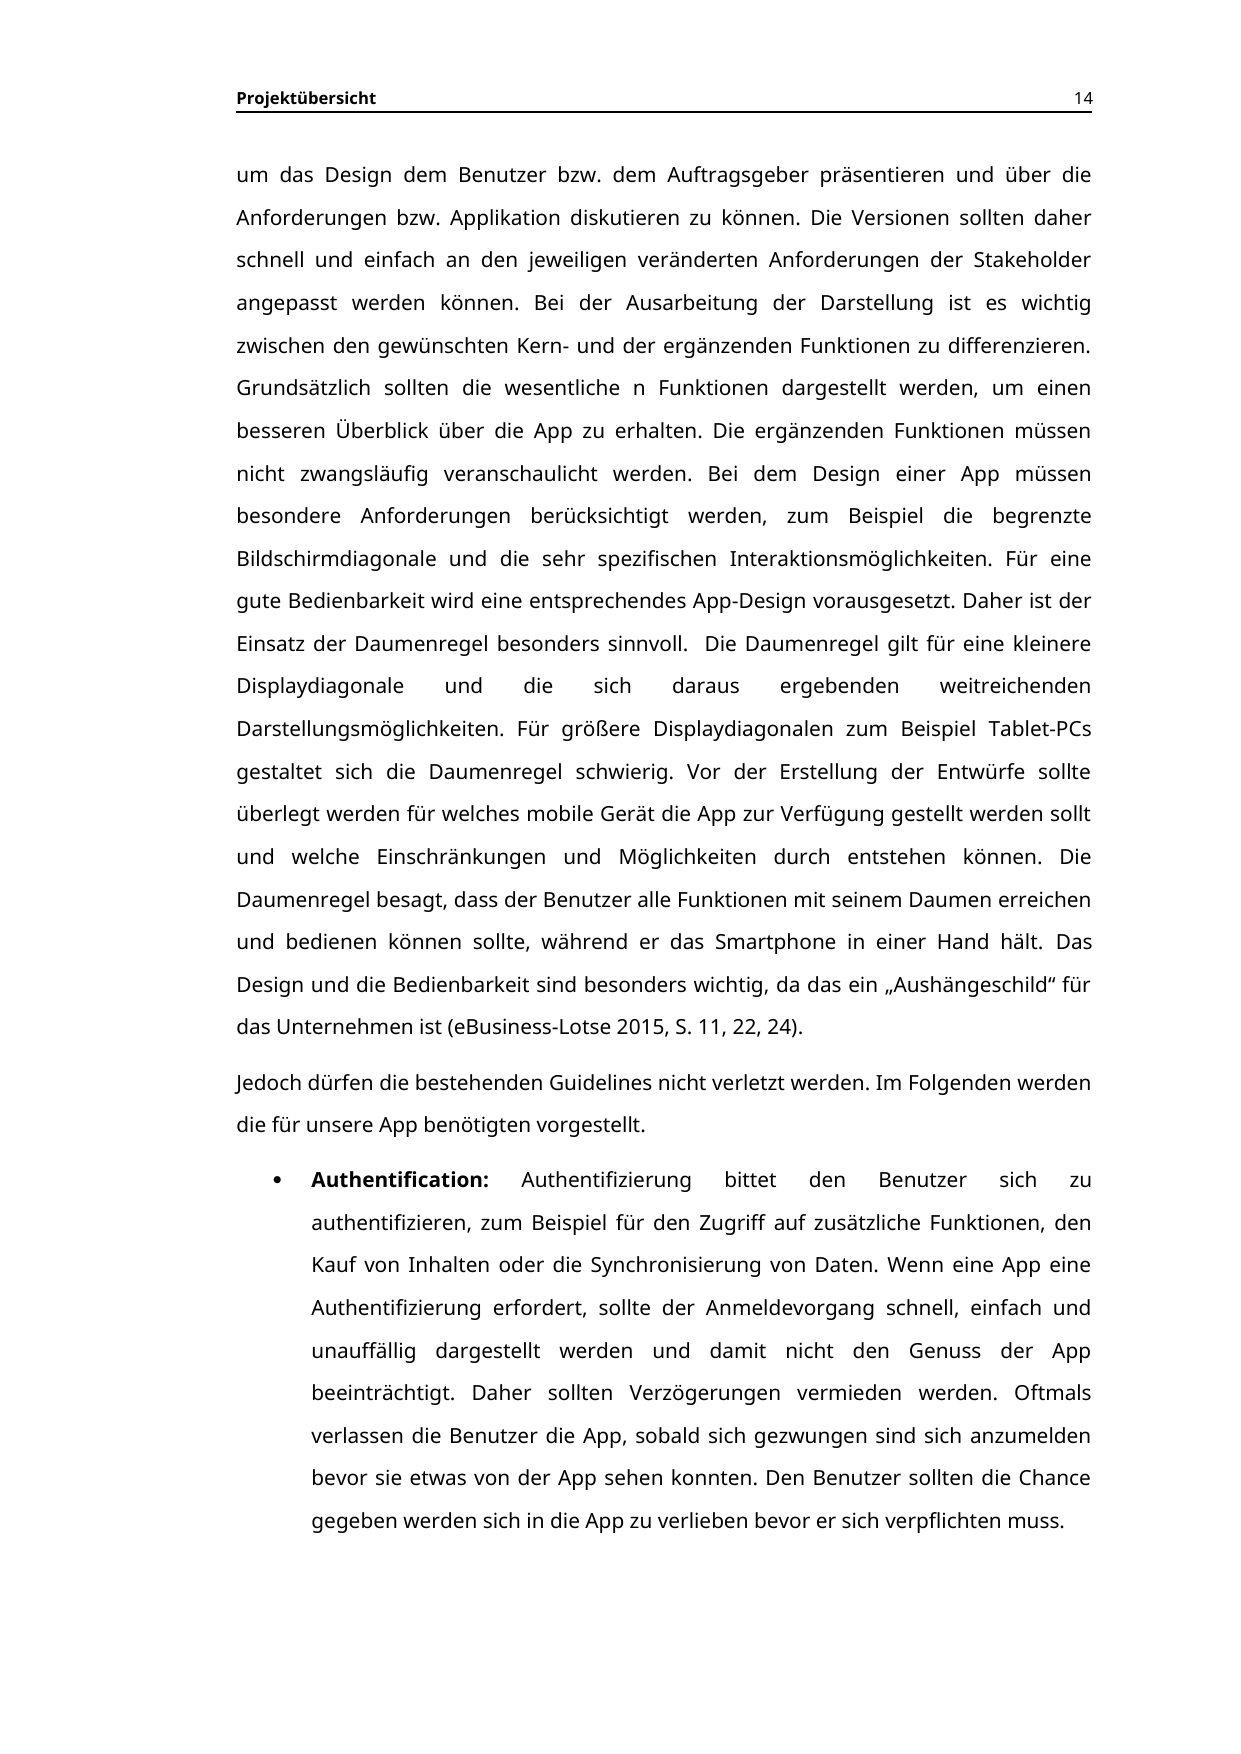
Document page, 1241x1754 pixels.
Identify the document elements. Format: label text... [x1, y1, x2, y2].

text Jedoch dürfen die bestehenden Guidelines nicht verletzt werden. Im Folgenden werden die für unsere App benötigten vorgestellt. [236, 1068, 1092, 1139]
list Authentification: Authentifizierung bittet den Benutzer sich zu authentifizieren, zum Beispiel für den Zugriff auf zusätzliche Funktionen, den Kauf von Inhalten oder die Synchronisierung von Daten. Wenn eine App eine Authentifizierung erfordert, sollte der Anmeldevorgang schnell, einfach und unauffällig dargestellt werden und damit nicht den Genuss der App beeinträchtigt. Daher sollten Verzögerungen vermieden werden. Oftmals verlassen die Benutzer die App, sobald sich gezwungen sind sich anzumelden bevor sie etwas von der App sehen konnten. Den Benutzer sollten die Chance gegeben werden sich in die App zu verlieben bevor er sich verpflichten muss. [274, 1165, 1092, 1534]
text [236, 160, 1092, 1041]
